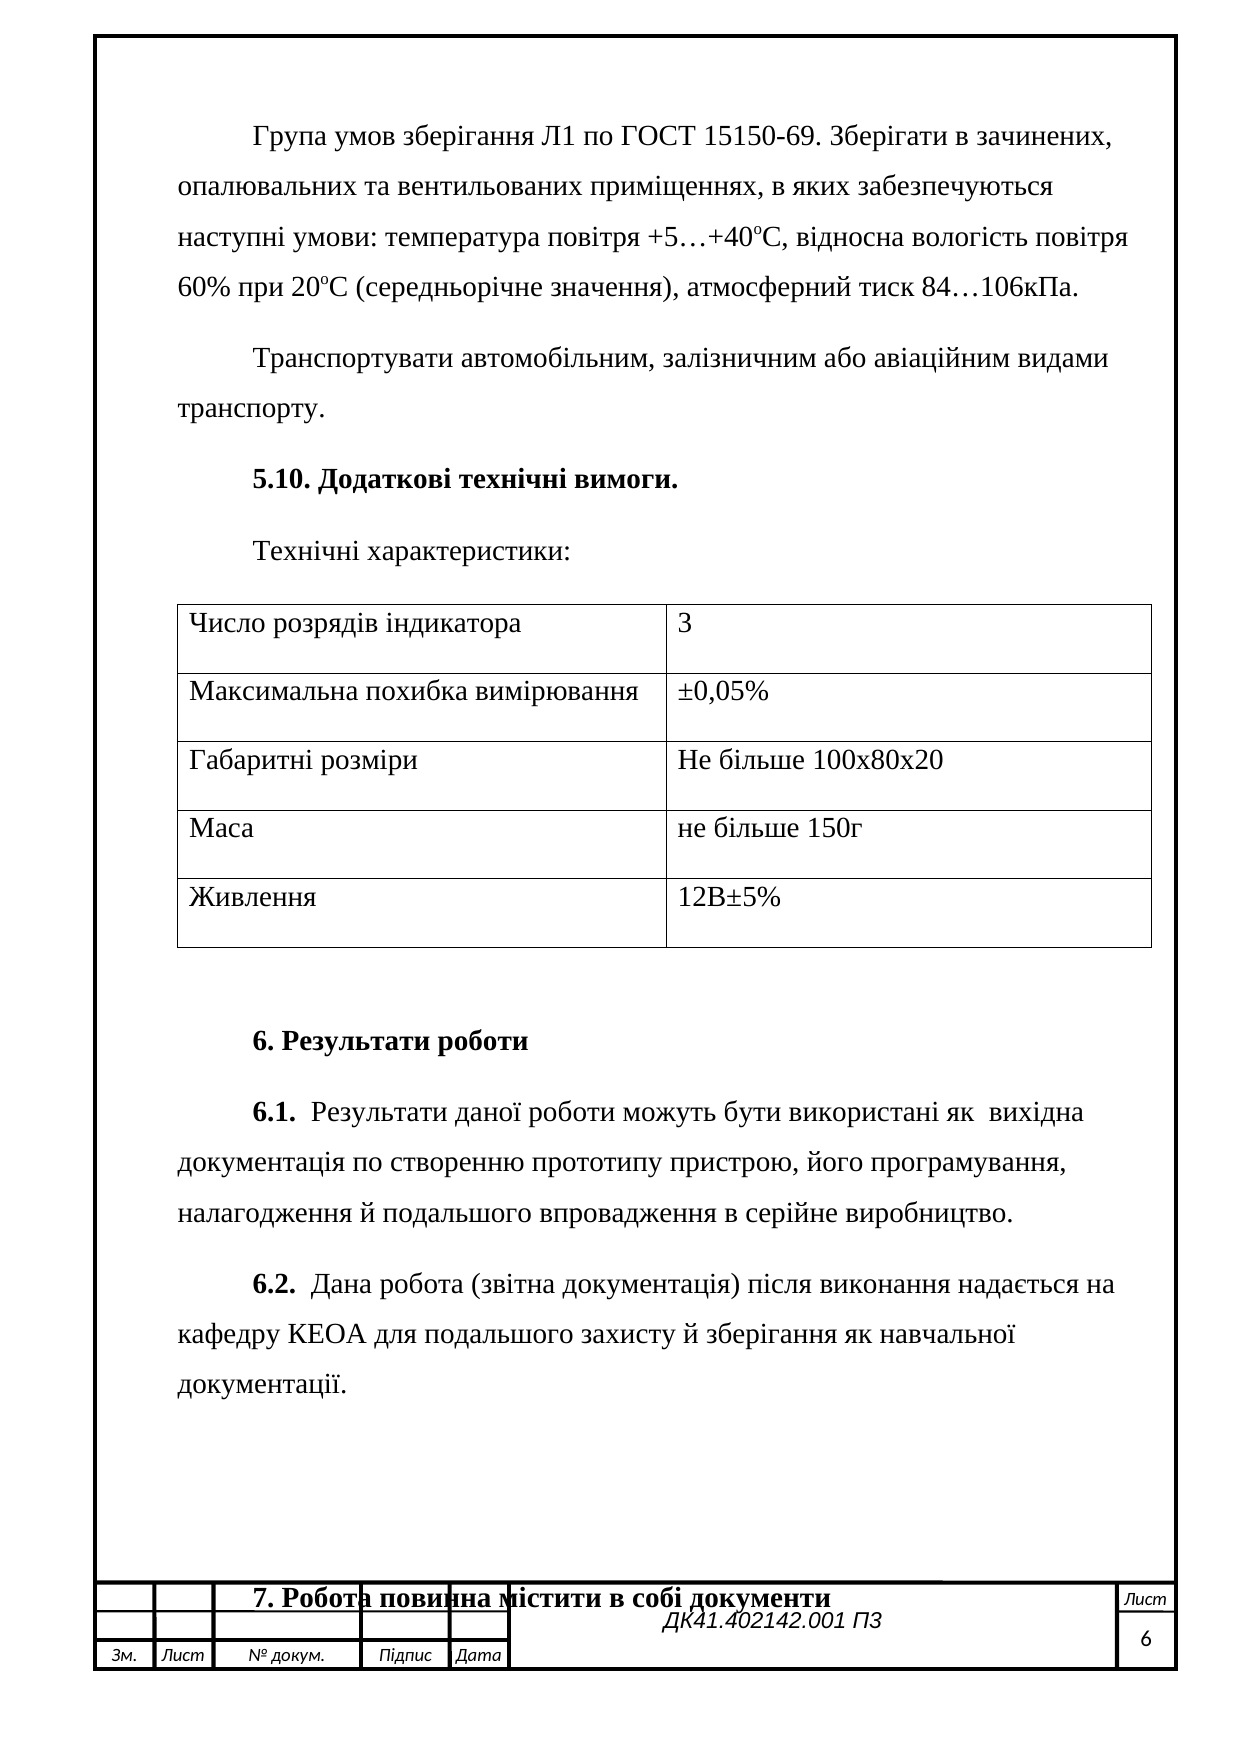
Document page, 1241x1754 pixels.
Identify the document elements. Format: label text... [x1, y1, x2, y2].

table_cell Маса [178, 811, 666, 878]
table_cell Не більше 100х80х20 [667, 742, 1151, 809]
table_header Число розрядів індикатора [178, 605, 666, 672]
text Технічні характеристики: [177, 533, 1152, 566]
text Група умов зберігання Л1 по ГОСТ 15150-69. Зберігати в зачинених, опалювальних та вентильованих приміщеннях, в яких забезпечуються наступні умови: температура повітря +5…+40oС, відносна вологість повітря 60% при 20oС (середньорічне значення), атмосферний тиск 84…106кПа. [177, 118, 1152, 303]
table_cell ±0,05% [667, 674, 1151, 741]
text 6. Результати роботи [177, 1023, 1152, 1057]
table_cell Максимальна похибка вимірювання [178, 674, 666, 741]
text 6.1. Результати даної роботи можуть бути використані як вихідна документація по створенню прототипу пристрою, його програмування, налагодження й подальшого впровадження в серійне виробництво. [177, 1094, 1152, 1228]
table_cell 12В±5% [667, 879, 1151, 947]
text Транспортувати автомобільним, залізничним або авіаційним видами транспорту. [177, 340, 1152, 424]
table_header 3 [667, 605, 1151, 672]
table_cell не більше 150г [667, 811, 1151, 878]
text 5.10. Додаткові технічні вимоги. [177, 462, 1152, 495]
text 7. Робота повинна містити в собі документи [177, 1580, 1152, 1613]
text 6.2. Дана робота (звітна документація) після виконання надається на кафедру КЕОА для подальшого захисту й зберігання як навчальної документації. [177, 1266, 1152, 1400]
table_cell Габаритні розміри [178, 742, 666, 809]
table_cell Живлення [178, 879, 666, 947]
